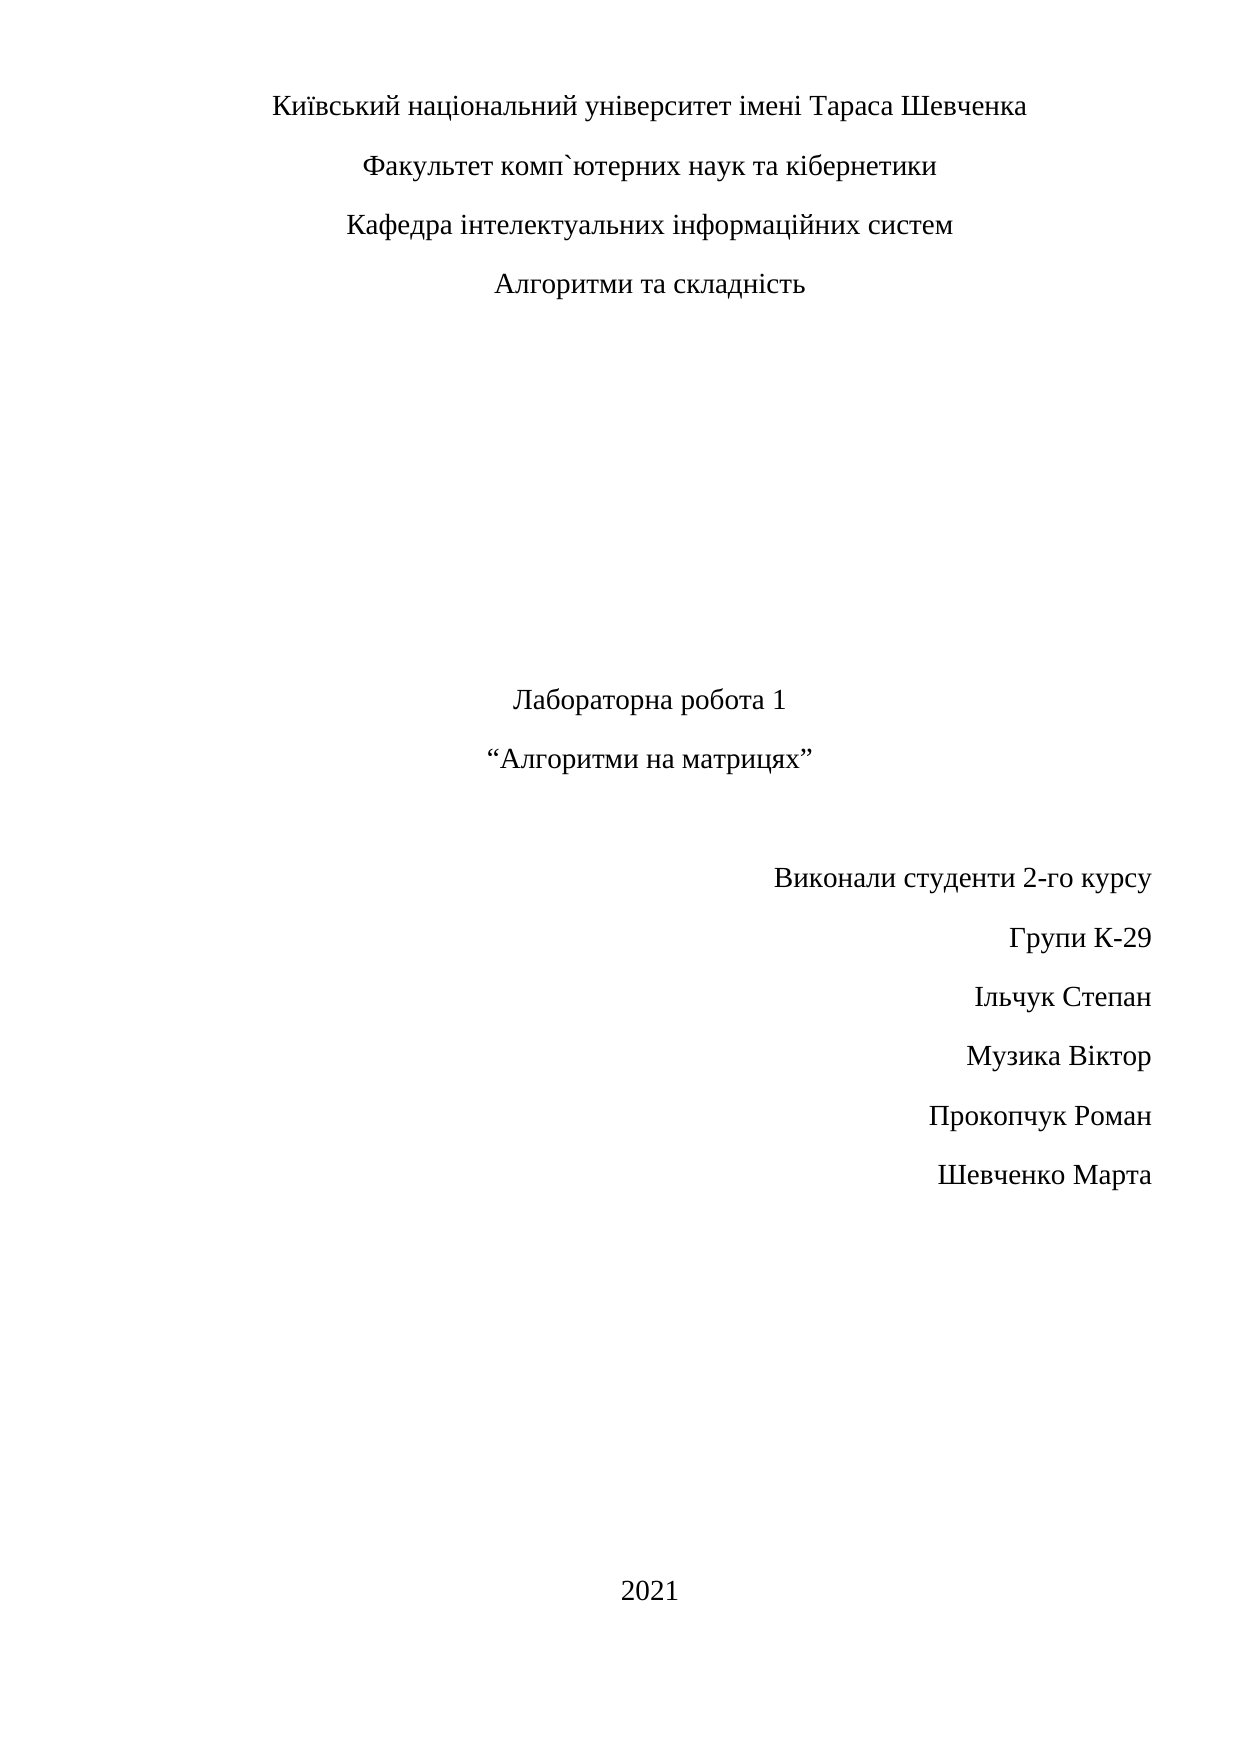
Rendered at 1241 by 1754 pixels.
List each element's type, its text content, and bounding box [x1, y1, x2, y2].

text Факультет комп`ютерних наук та кібернетики [148, 148, 1152, 181]
text Кафедра інтелектуальних інформаційних систем [148, 207, 1152, 241]
text Алгоритми та складність [148, 267, 1152, 300]
text “Алгоритми на матрицях” [148, 742, 1152, 775]
text Київський національний університет імені Тараса Шевченка [148, 88, 1152, 122]
text Групи К-29 [148, 920, 1152, 953]
text Шевченко Марта [148, 1157, 1152, 1191]
text Виконали студенти 2-го курсу [148, 860, 1152, 894]
text Ільчук Степан [148, 979, 1152, 1013]
text Прокопчук Роман [148, 1098, 1152, 1131]
text 2021 [148, 1573, 1152, 1606]
text Лабораторна робота 1 [148, 682, 1152, 716]
text Музика Віктор [148, 1038, 1152, 1072]
